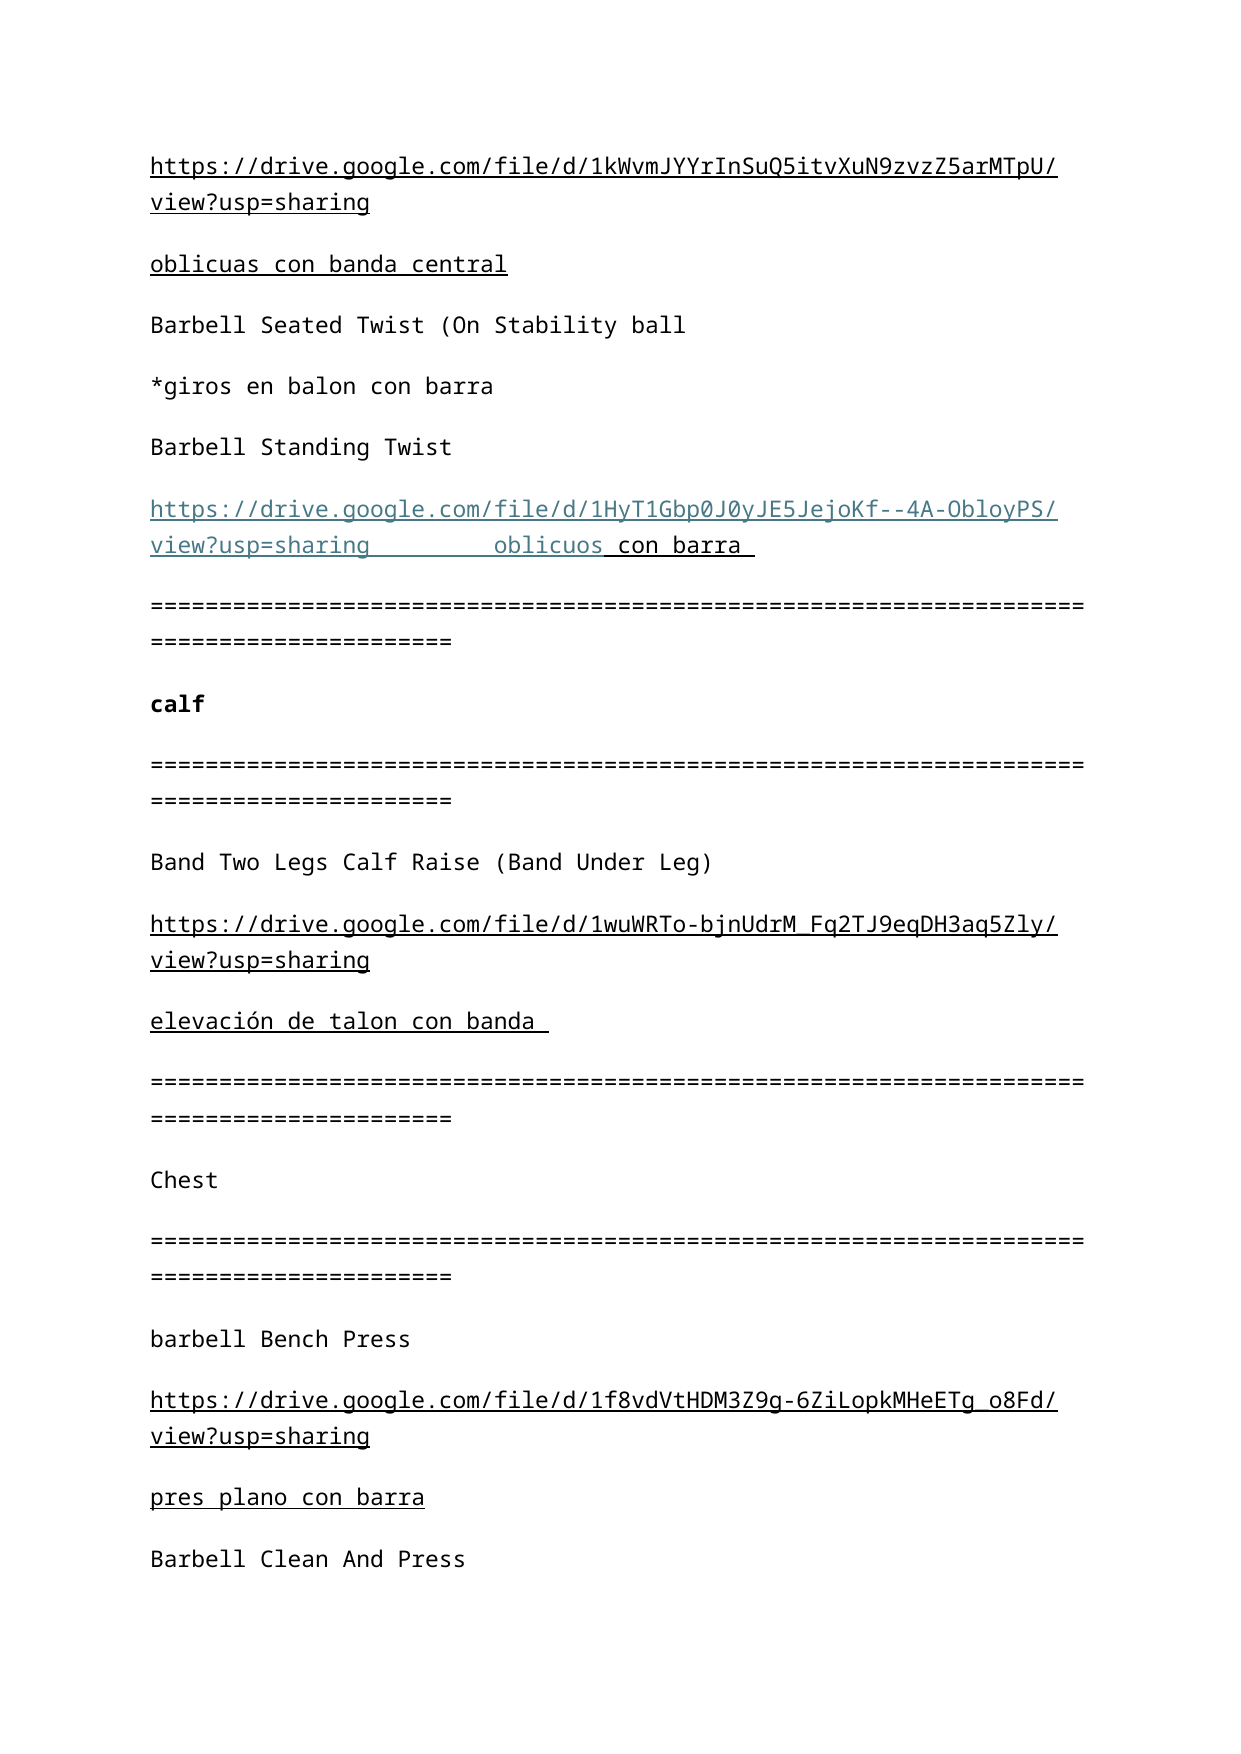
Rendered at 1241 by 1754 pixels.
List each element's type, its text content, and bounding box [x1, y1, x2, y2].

text https://drive.google.com/file/d/1wuWRTo-bjnUdrM_Fq2TJ9eqDH3aq5Zly/view?usp=sharing [150, 907, 1090, 975]
text ========================================================================================== [150, 590, 1090, 657]
text ========================================================================================== [150, 749, 1090, 816]
text barbell Bench Press [150, 1322, 1090, 1354]
text Band Two Legs Calf Raise (Band Under Leg) [150, 846, 1090, 877]
text Barbell Seated Twist (On Stability ball [150, 309, 1090, 340]
text ========================================================================================== [150, 1066, 1090, 1134]
text calf [150, 687, 1090, 719]
text https://drive.google.com/file/d/1kWvmJYYrInSuQ5itvXuN9zvzZ5arMTpU/view?usp=sharing [150, 150, 1090, 217]
text pres plano con barra [150, 1481, 1090, 1512]
text Chest [150, 1164, 1090, 1195]
text Barbell Standing Twist [150, 431, 1090, 462]
text elevación de talon con banda [150, 1005, 1090, 1036]
text https://drive.google.com/file/d/1f8vdVtHDM3Z9g-6ZiLopkMHeETg_o8Fd/view?usp=sharing [150, 1384, 1090, 1451]
text ========================================================================================== [150, 1225, 1090, 1292]
text Barbell Clean And Press [150, 1542, 1090, 1574]
text https://drive.google.com/file/d/1HyT1Gbp0J0yJE5JejoKf--4A-ObloyPS/view?usp=sharing oblicuos con barra [150, 492, 1090, 560]
text oblicuas con banda central [150, 247, 1090, 279]
text *giros en balon con barra [150, 370, 1090, 401]
